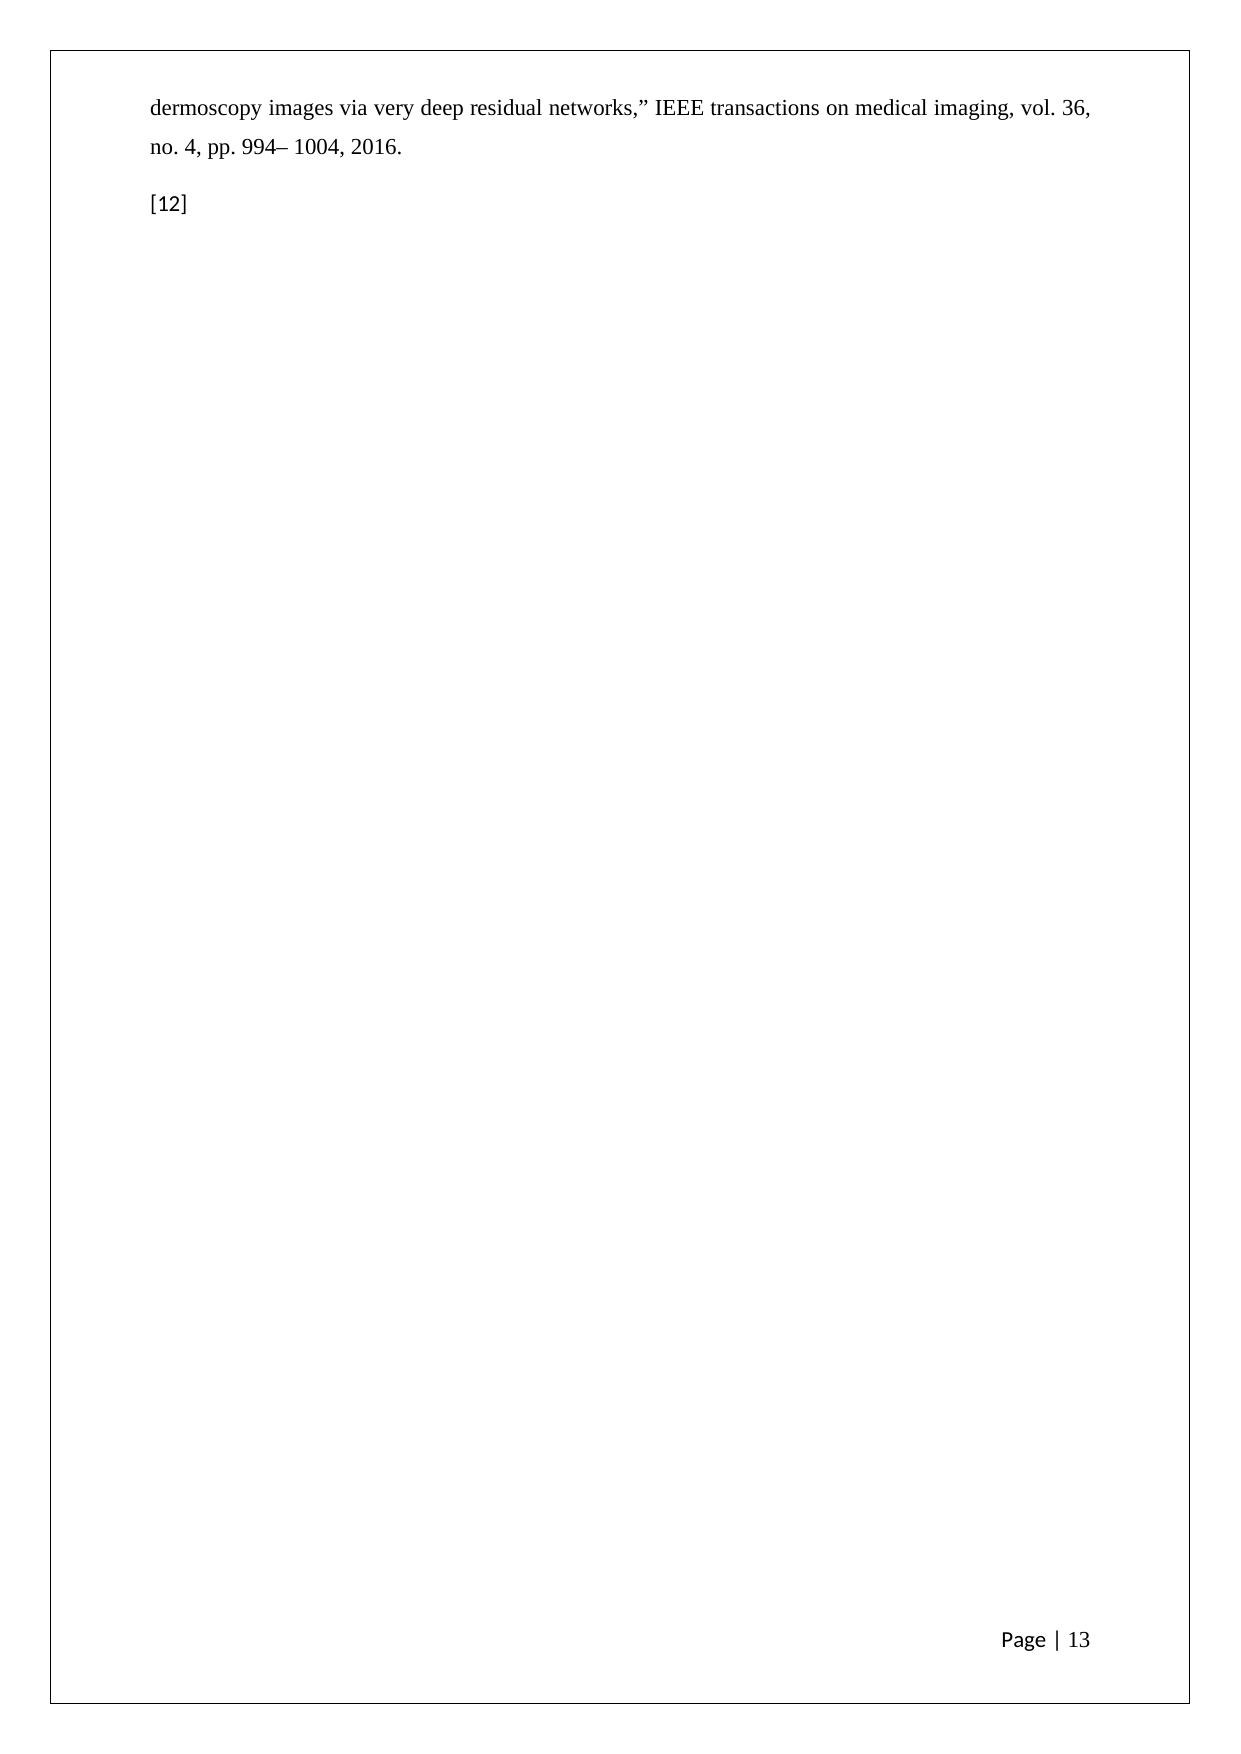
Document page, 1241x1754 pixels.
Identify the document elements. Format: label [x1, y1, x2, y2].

list [150, 94, 1091, 159]
